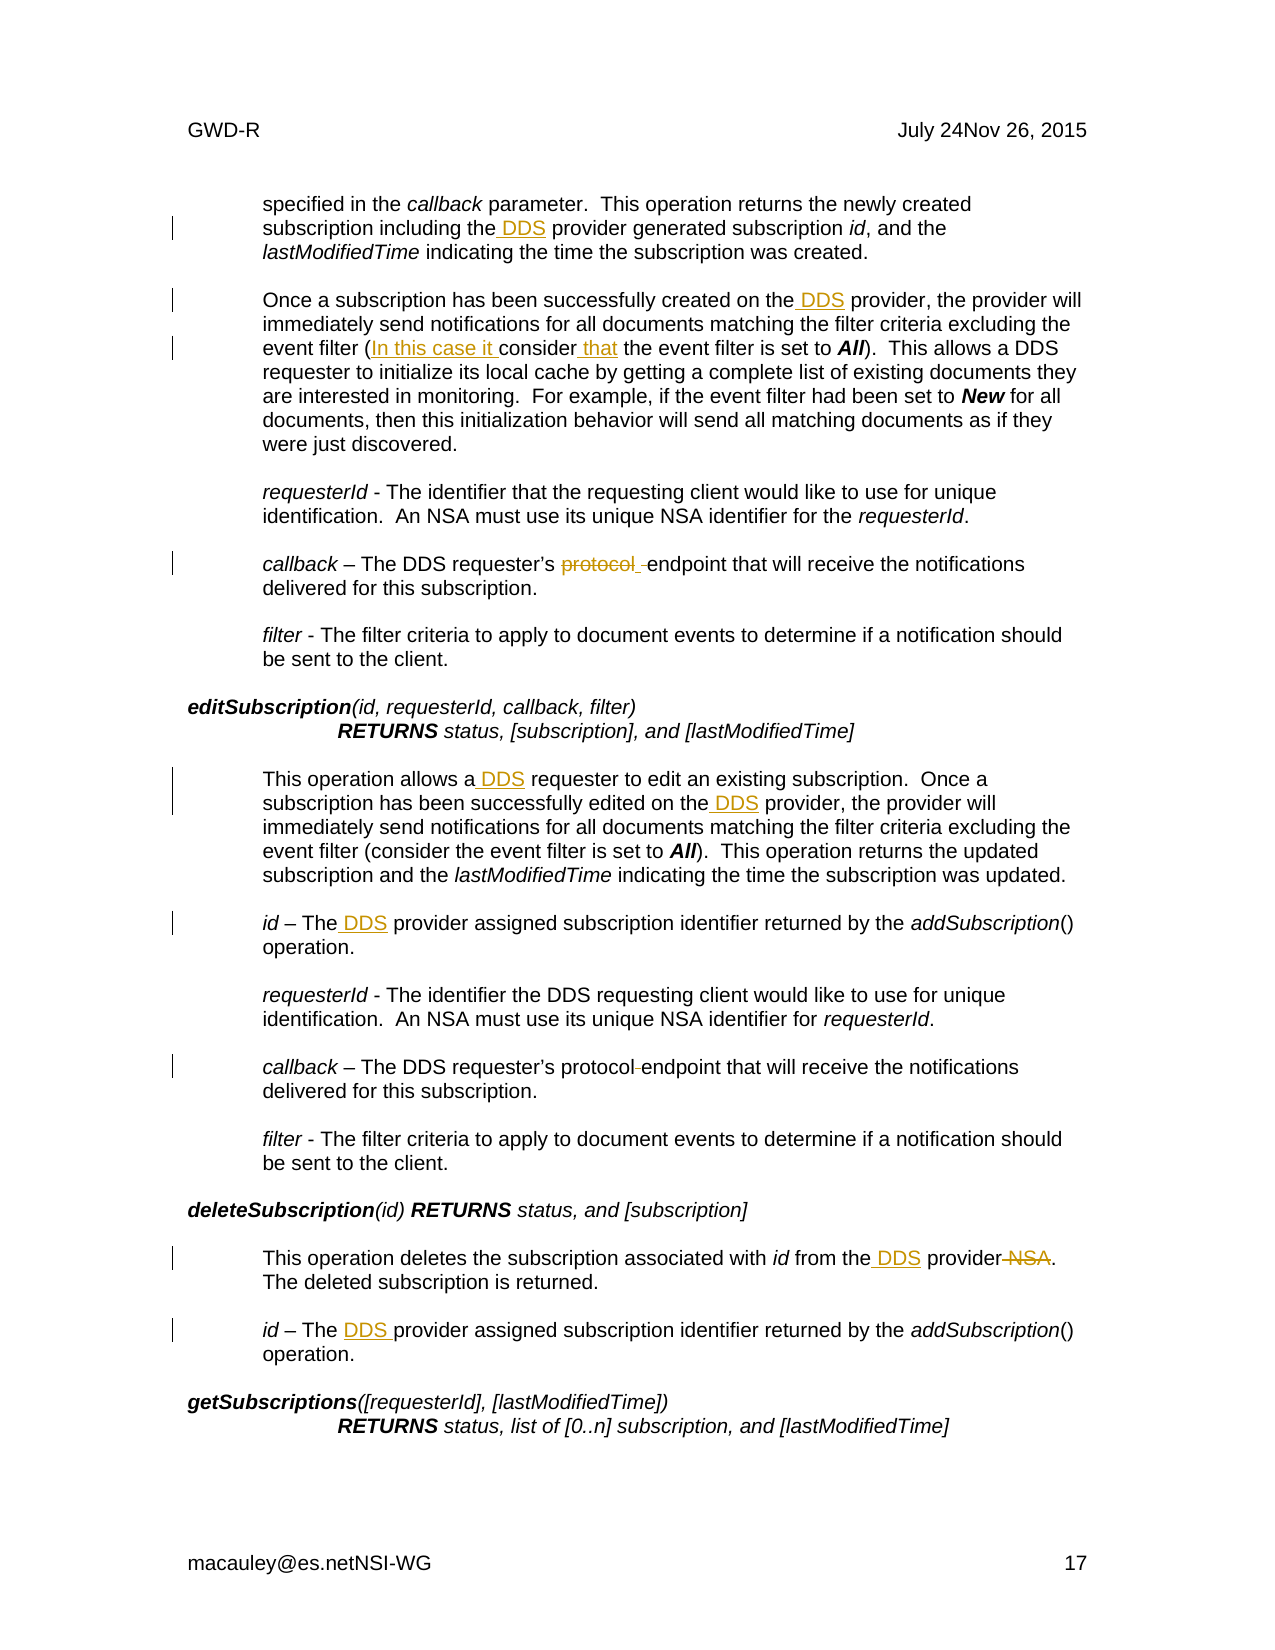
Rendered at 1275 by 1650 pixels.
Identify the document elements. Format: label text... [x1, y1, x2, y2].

text id – The provider assigned subscription identifier returned by the addSubscription() operation. [262, 1318, 1088, 1366]
text RETURNS status, [subscription], and [lastModifiedTime] [262, 719, 1088, 743]
text editSubscription(id, requesterId, callback, filter) [187, 695, 1088, 719]
text callback – The DDS requester’s endpoint that will receive the notifications delivered for this subscription. [262, 551, 1088, 599]
text This operation allows a requester to edit an existing subscription. Once a subscription has been successfully edited on the provider, the provider will immediately send notifications for all documents matching the filter criteria excluding the event filter (consider the event filter is set to All). This operation returns the updated subscription and the lastModifiedTime indicating the time the subscription was updated. [262, 767, 1088, 887]
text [262, 192, 1088, 264]
text deleteSubscription(id) RETURNS status, and [subscription] [187, 1198, 1088, 1222]
text id – The provider assigned subscription identifier returned by the addSubscription() operation. [262, 911, 1088, 959]
text getSubscriptions([requesterId], [lastModifiedTime]) [187, 1390, 1088, 1414]
text filter - The filter criteria to apply to document events to determine if a notification should be sent to the client. [262, 623, 1088, 671]
text requesterId - The identifier the DDS requesting client would like to use for unique identification. An NSA must use its unique NSA identifier for requesterId. [262, 983, 1088, 1031]
text This operation deletes the subscription associated with id from the provider. The deleted subscription is returned. [262, 1246, 1088, 1294]
text Once a subscription has been successfully created on the provider, the provider will immediately send notifications for all documents matching the filter criteria excluding the event filter (consider the event filter is set to All). This allows a DDS requester to initialize its local cache by getting a complete list of existing documents they are interested in monitoring. For example, if the event filter had been set to New for all documents, then this initialization behavior will send all matching documents as if they were just discovered. [262, 288, 1088, 456]
text RETURNS status, list of [0..n] subscription, and [lastModifiedTime] [187, 1414, 1088, 1438]
text filter - The filter criteria to apply to document events to determine if a notification should be sent to the client. [262, 1126, 1088, 1174]
text requesterId - The identifier that the requesting client would like to use for unique identification. An NSA must use its unique NSA identifier for the requesterId. [262, 479, 1088, 527]
text callback – The DDS requester’s protocolendpoint that will receive the notifications delivered for this subscription. [262, 1054, 1088, 1102]
